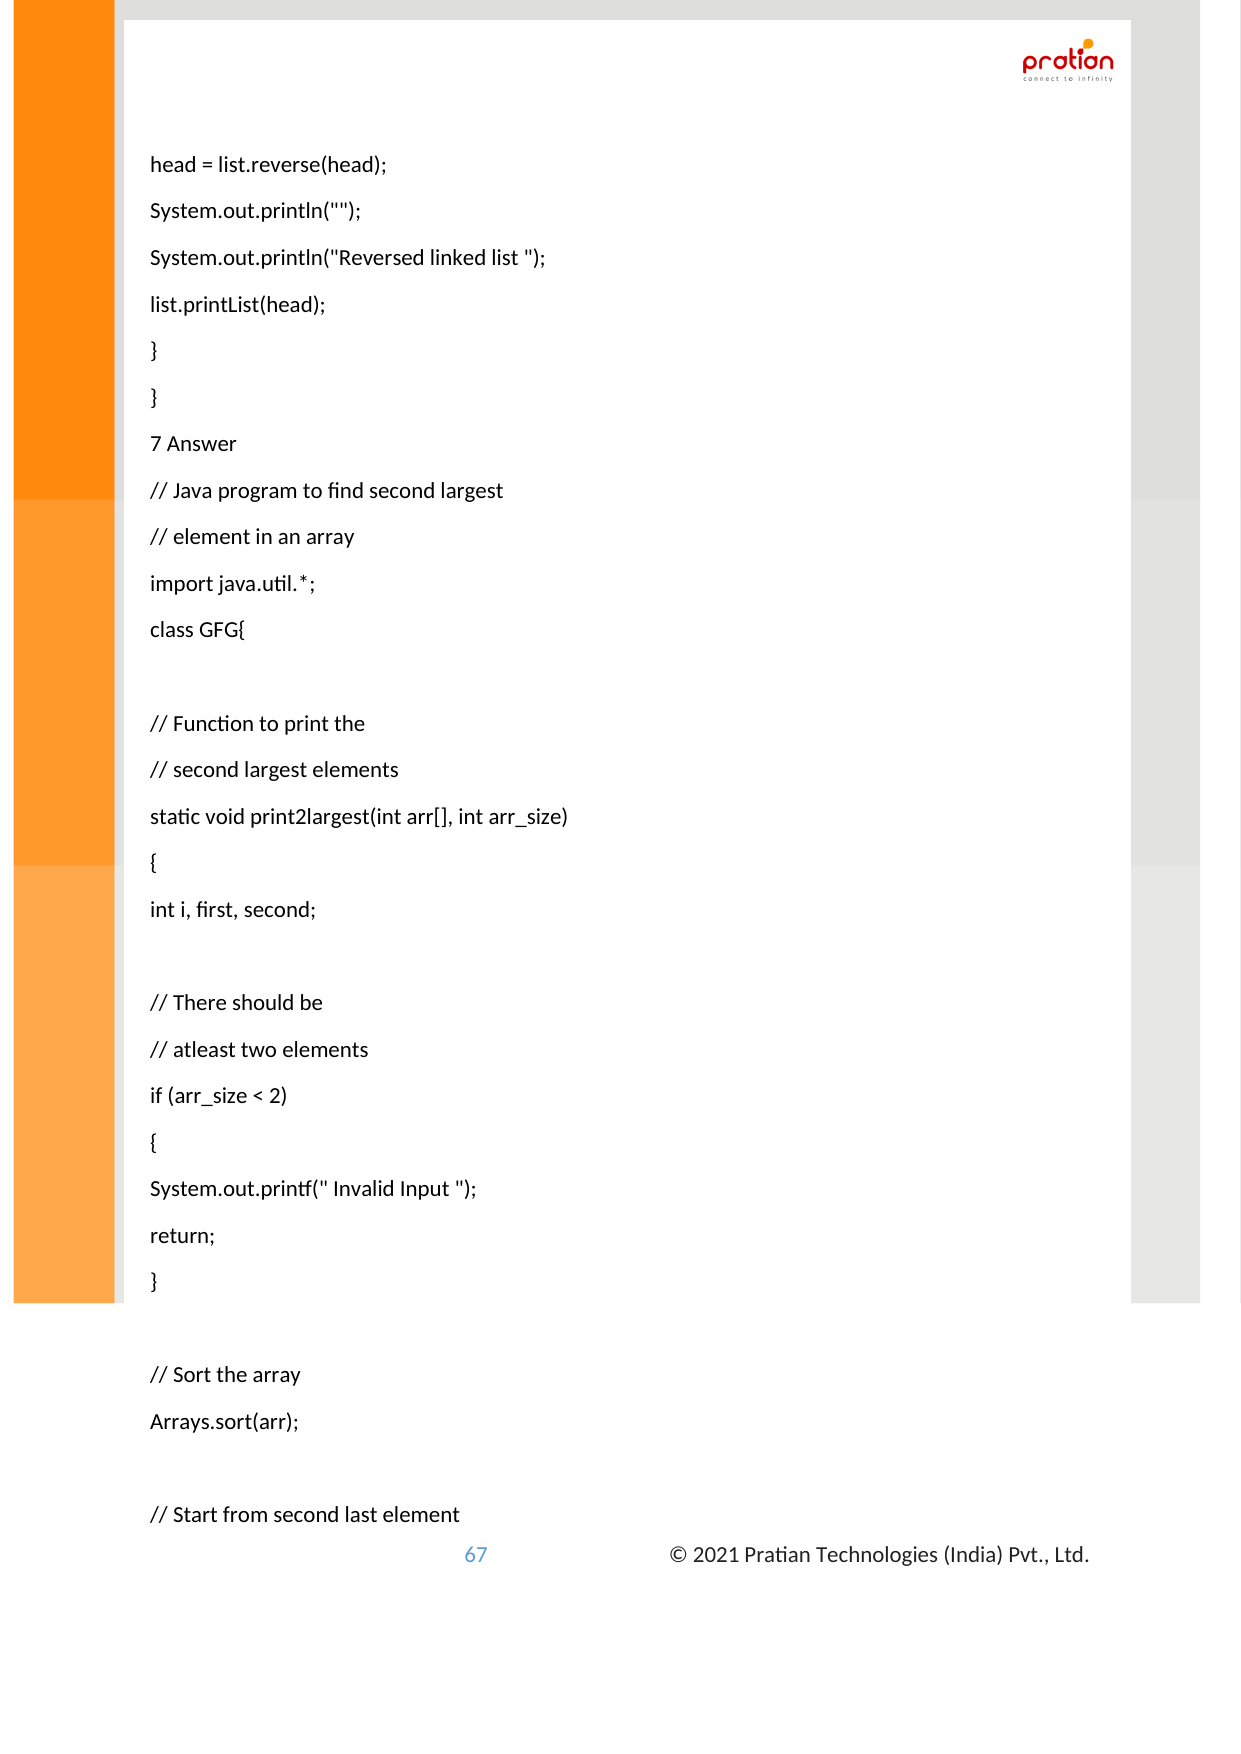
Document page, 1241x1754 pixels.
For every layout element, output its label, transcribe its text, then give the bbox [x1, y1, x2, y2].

text } [150, 383, 1090, 411]
text // Start from second last element [150, 1500, 1090, 1528]
text } [150, 336, 1090, 364]
text int i, first, second; [150, 895, 1090, 923]
text // second largest elements [150, 755, 1090, 783]
text // Function to print the [150, 709, 1090, 737]
text head = list.reverse(head); [150, 150, 1090, 178]
text System.out.println("Reversed linked list "); [150, 243, 1090, 271]
text // There should be [150, 988, 1090, 1016]
text // Sort the array [150, 1361, 1090, 1389]
picture [13, 0, 1241, 1545]
text { [150, 1128, 1090, 1156]
text } [150, 1267, 1090, 1296]
text // Java program to find second largest [150, 476, 1090, 504]
text System.out.printf(" Invalid Input "); [150, 1174, 1090, 1202]
text class GFG{ [150, 616, 1090, 644]
text static void print2largest(int arr[], int arr_size) [150, 802, 1090, 830]
text // element in an array [150, 522, 1090, 551]
text list.printList(head); [150, 290, 1090, 318]
text // atleast two elements [150, 1035, 1090, 1063]
text import java.util.*; [150, 569, 1090, 597]
text { [150, 848, 1090, 876]
text return; [150, 1221, 1090, 1249]
text System.out.println(""); [150, 197, 1090, 224]
text if (arr_size < 2) [150, 1081, 1090, 1109]
text 7 Answer [150, 429, 1090, 457]
text Arrays.sort(arr); [150, 1407, 1090, 1435]
